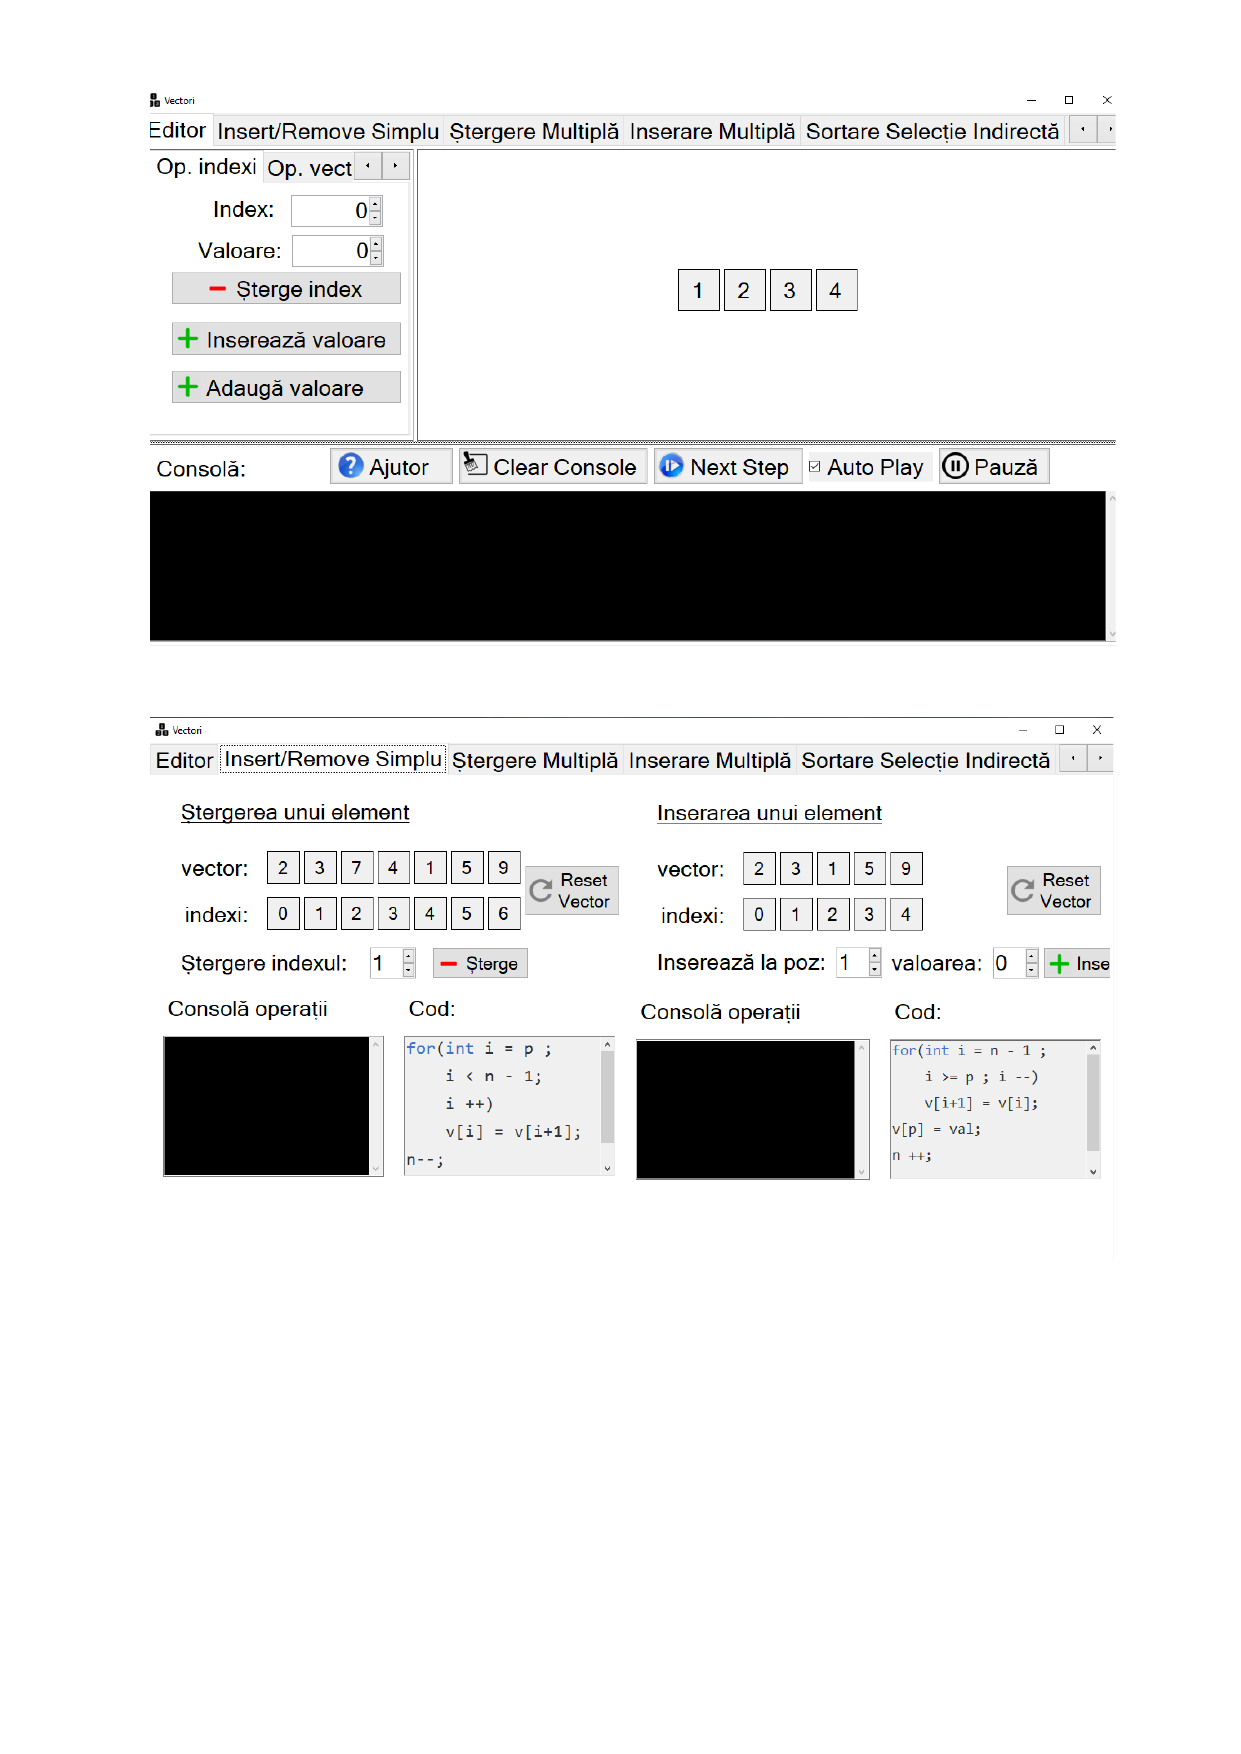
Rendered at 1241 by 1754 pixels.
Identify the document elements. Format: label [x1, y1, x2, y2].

picture [150, 717, 1114, 1261]
picture [150, 88, 1116, 646]
